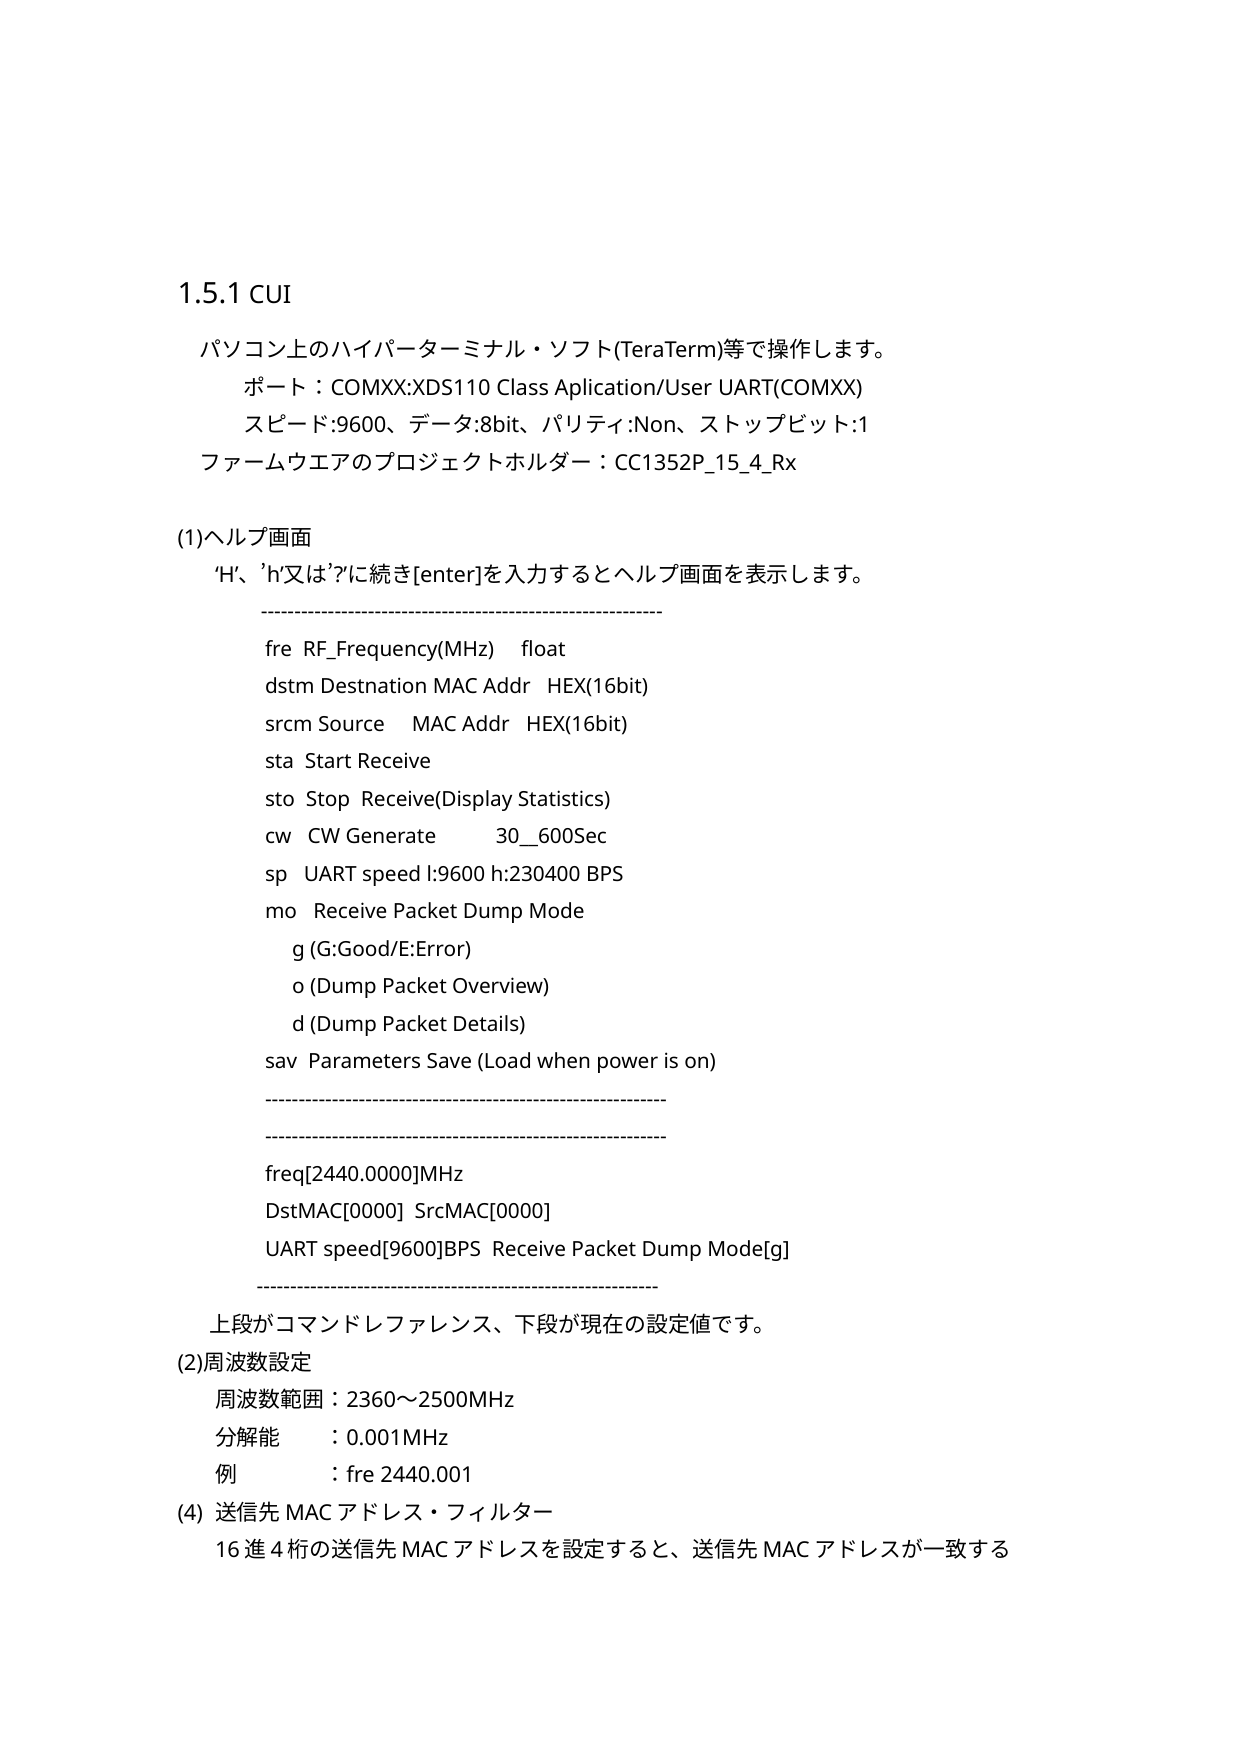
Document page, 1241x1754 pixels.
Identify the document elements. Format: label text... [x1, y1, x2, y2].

text スピード:9600、データ:8bit、パリティ:Non、ストップビット:1 [177, 404, 1063, 442]
list d (Dump Packet Details) [265, 1004, 1063, 1042]
list mo Receive Packet Dump Mode [265, 892, 1063, 929]
text 1.5.1 CUI [177, 254, 1063, 329]
text (2)周波数設定 [177, 1342, 1063, 1379]
list sto Stop Receive(Display Statistics) [265, 779, 1063, 817]
text パソコン上のハイパーターミナル・ソフト(TeraTerm)等で操作します。 [177, 329, 1063, 367]
list ------------------------------------------------------------ [265, 1079, 1063, 1117]
list dstm Destnation MAC Addr HEX(16bit) [265, 667, 1063, 704]
text ポート：COMXX:XDS110 Class Aplication/User UART(COMXX) [177, 367, 1063, 404]
list ------------------------------------------------------------ [265, 1117, 1063, 1154]
list DstMAC[0000] SrcMAC[0000] [265, 1192, 1063, 1229]
list sp UART speed l:9600 h:230400 BPS [265, 854, 1063, 892]
list freq[2440.0000]MHz [265, 1154, 1063, 1192]
list UART speed[9600]BPS Receive Packet Dump Mode[g] [265, 1229, 1063, 1267]
list 送信先MACアドレス・フィルター [177, 1492, 1063, 1529]
list 周波数範囲：2360～2500MHz [215, 1379, 1063, 1417]
text ファームウエアのプロジェクトホルダー：CC1352P_15_4_Rx [177, 442, 1063, 479]
list o (Dump Packet Overview) [265, 967, 1063, 1004]
text (1)ヘルプ画面 [177, 517, 1063, 554]
text ------------------------------------------------------------ [177, 592, 1063, 629]
list ‘H’、’h’又は’?’に続き[enter]を入力するとヘルプ画面を表示します。 [215, 554, 1063, 592]
list srcm Source MAC Addr HEX(16bit) [265, 704, 1063, 742]
text 上段がコマンドレファレンス、下段が現在の設定値です。 [177, 1304, 1063, 1342]
list sav Parameters Save (Load when power is on) [265, 1042, 1063, 1079]
list 分解能 ：0.001MHz [215, 1417, 1063, 1454]
list 16進4桁の送信先MACアドレスを設定すると、送信先MACアドレスが一致する [215, 1529, 1063, 1567]
list g (G:Good/E:Error) [265, 929, 1063, 967]
list ------------------------------------------------------------ [215, 1267, 1063, 1304]
list cw CW Generate 30__600Sec [265, 817, 1063, 854]
list fre RF_Frequency(MHz) float [265, 629, 1063, 667]
list 例 ：fre 2440.001 [215, 1454, 1063, 1492]
list sta Start Receive [265, 742, 1063, 779]
